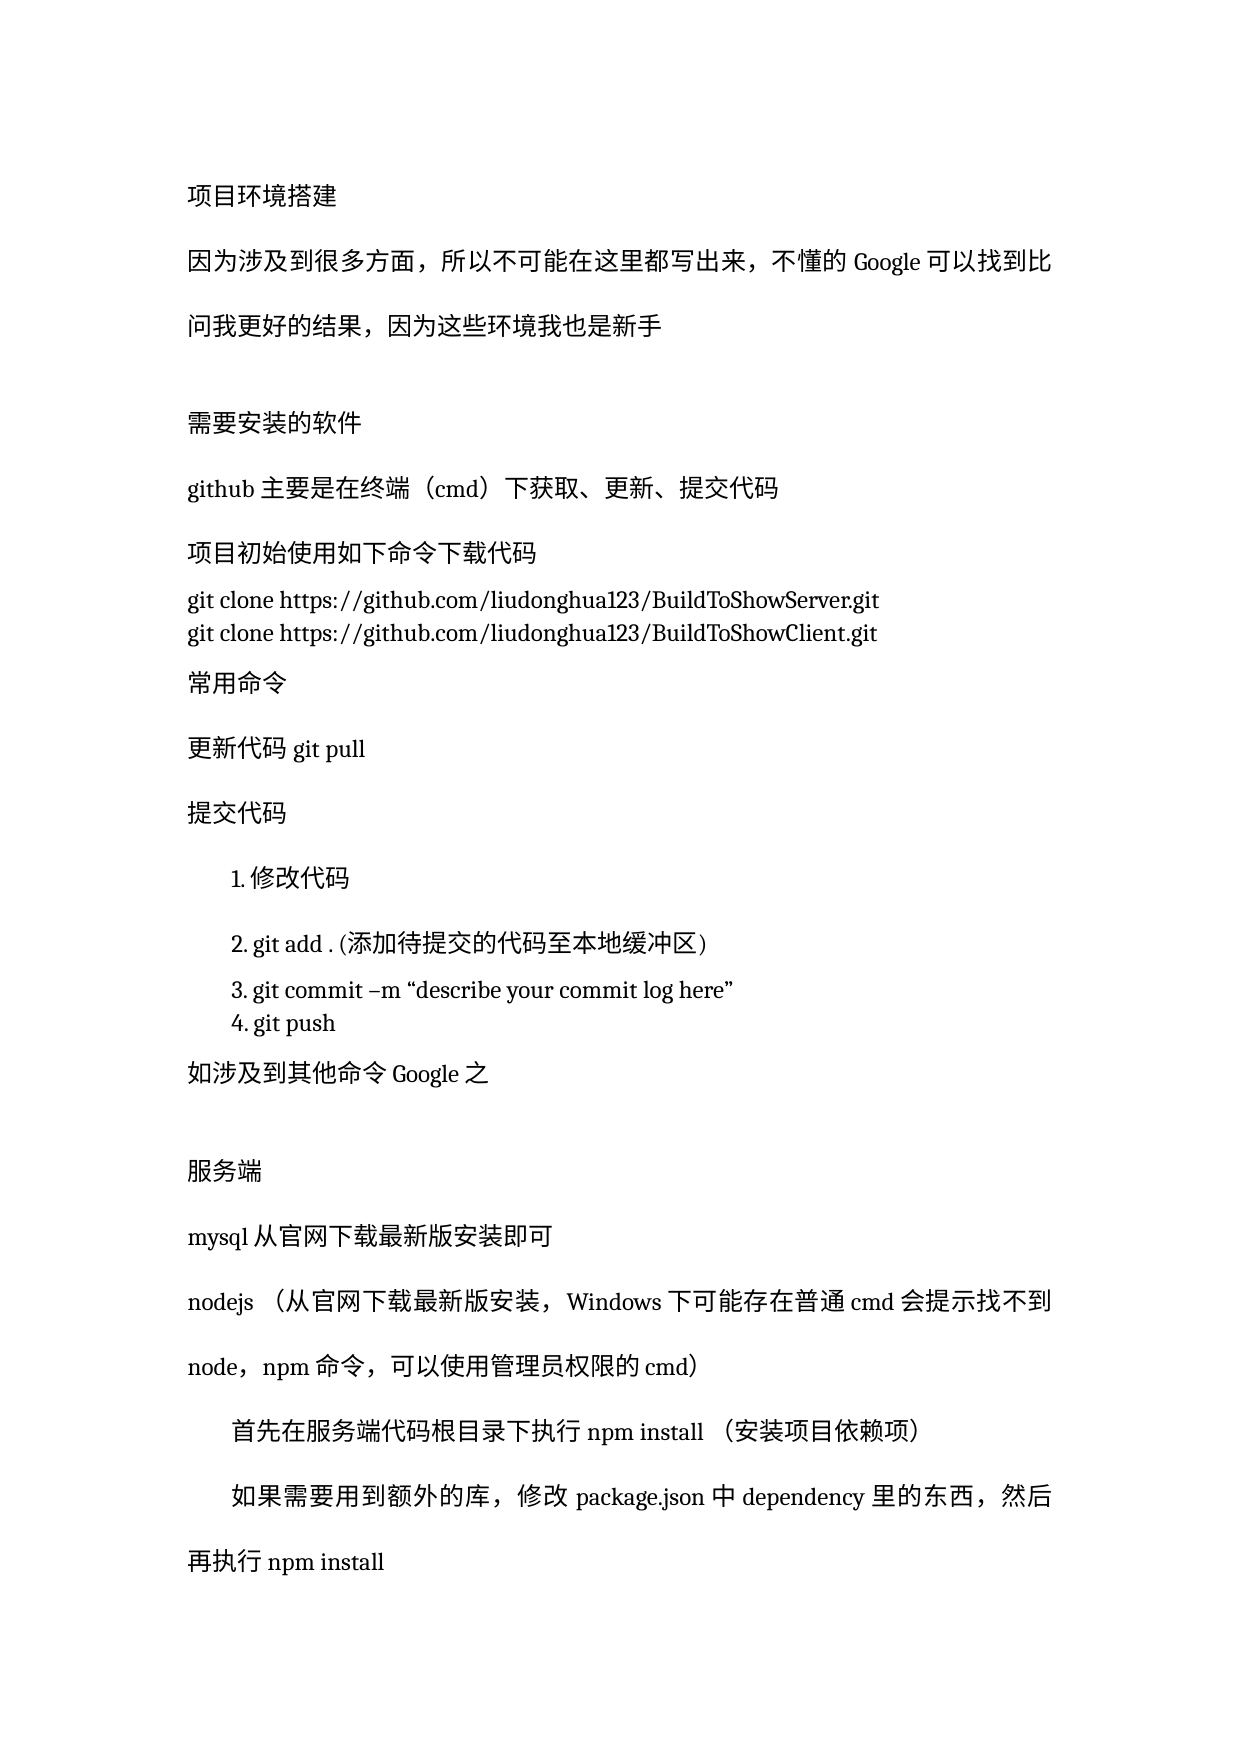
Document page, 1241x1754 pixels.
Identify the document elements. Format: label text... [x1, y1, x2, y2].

text git clone https://github.com/liudonghua123/BuildToShowClient.git 常用命令 更新代码 git pull 提交代码 1. 修改代码 2. git add . (添加待提交的代码至本地缓冲区) 3. git commit –m “describe your commit log here” [187, 617, 1053, 1007]
text 需要安装的软件 [187, 389, 1053, 454]
text 服务端 [187, 1137, 1053, 1202]
text git clone https://github.com/liudonghua123/BuildToShowServer.git [187, 584, 1053, 617]
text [187, 1397, 1053, 1592]
text 项目环境搭建 [187, 162, 1053, 227]
text 因为涉及到很多方面，所以不可能在这里都写出来，不懂的Google可以找到比问我更好的结果，因为这些环境我也是新手 [187, 227, 1053, 357]
text 项目初始使用如下命令下载代码 [187, 519, 1053, 584]
text 4. git push [187, 1007, 1053, 1039]
text 如涉及到其他命令Google之 [187, 1039, 1053, 1104]
text nodejs （从官网下载最新版安装，Windows下可能存在普通cmd会提示找不到node，npm命令，可以使用管理员权限的cmd） [187, 1267, 1053, 1397]
text github 主要是在终端（cmd）下获取、更新、提交代码 [187, 454, 1053, 519]
text mysql 从官网下载最新版安装即可 [187, 1202, 1053, 1267]
